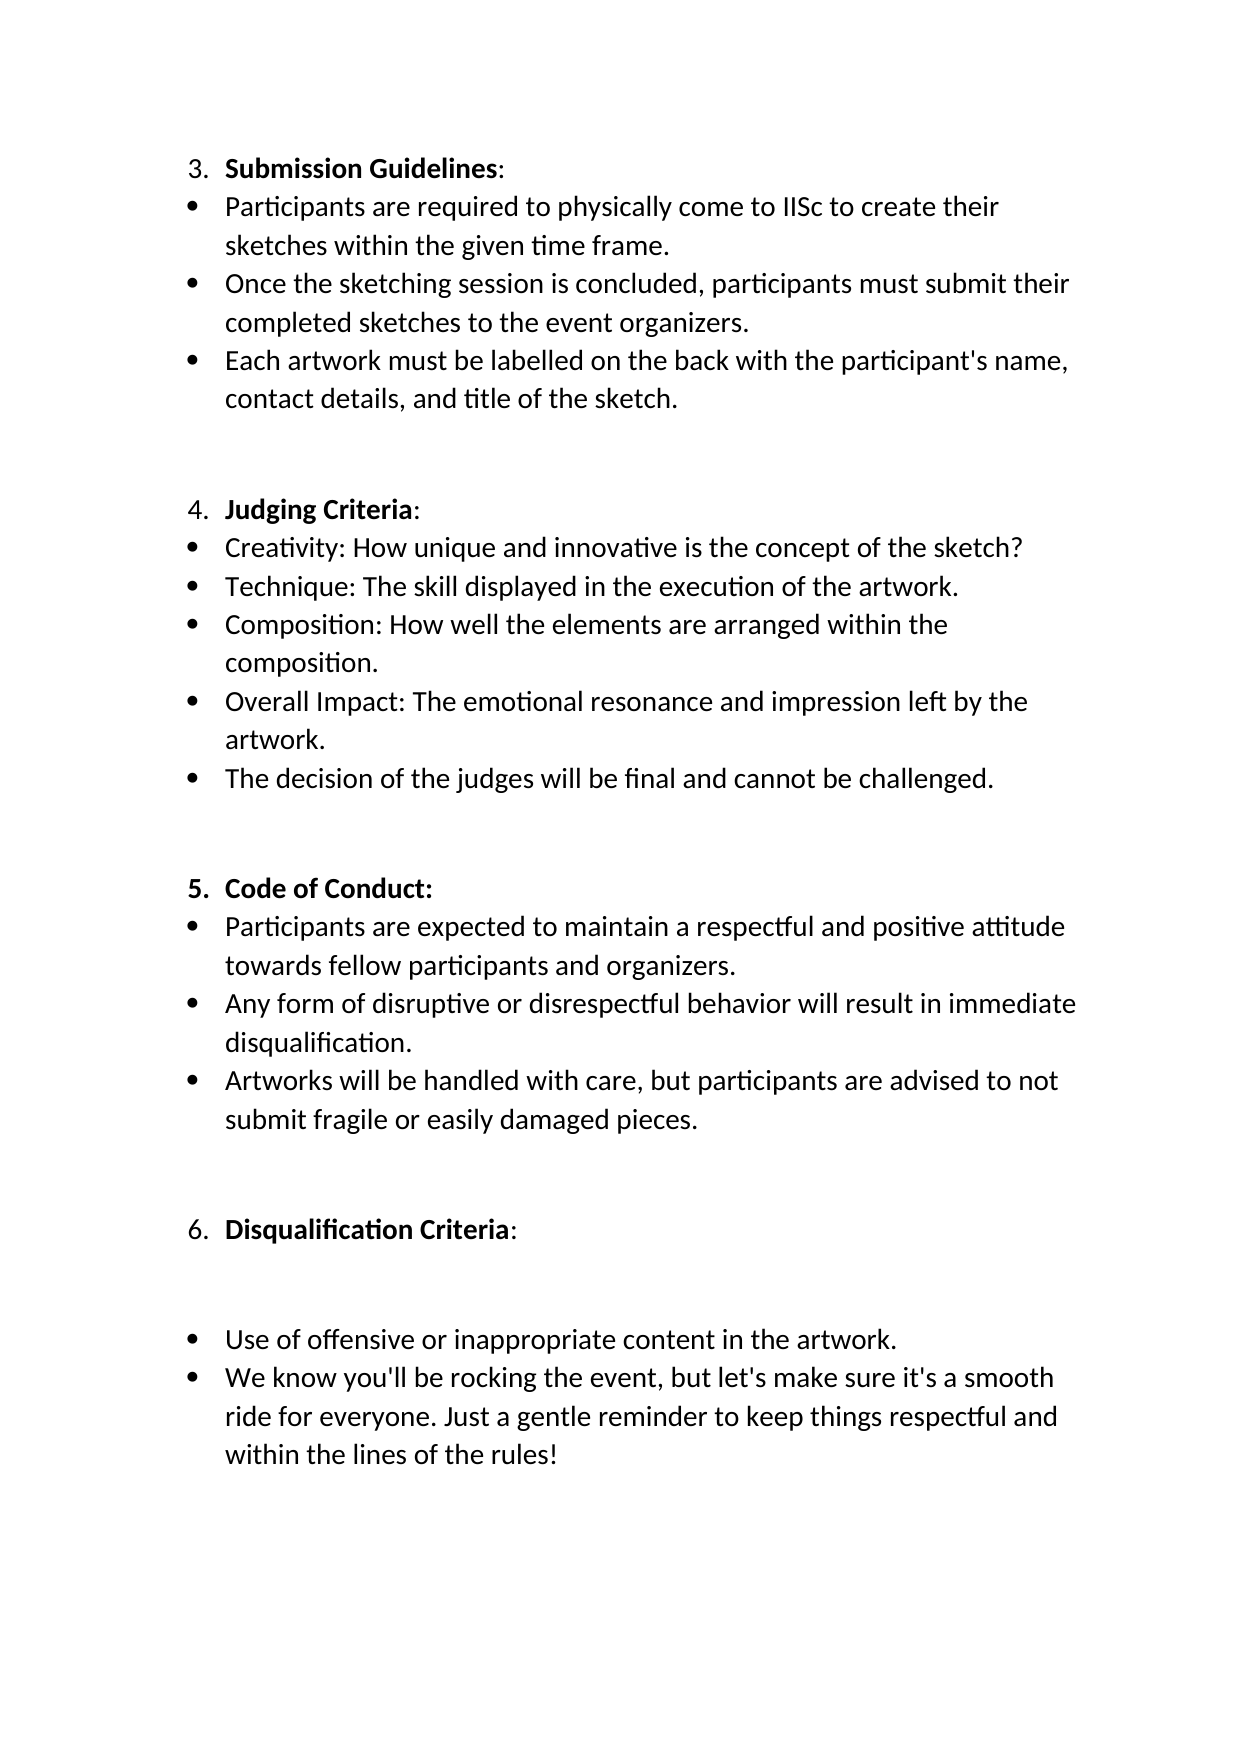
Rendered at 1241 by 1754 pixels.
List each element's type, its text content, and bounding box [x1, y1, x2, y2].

list Each artwork must be labelled on the back with the participant's name, contact details, and title of the sketch. [187, 342, 1090, 416]
list Any form of disruptive or disrespectful behavior will result in immediate disqualification. [187, 985, 1090, 1059]
list Submission Guidelines: [187, 150, 1090, 186]
list Creativity: How unique and innovative is the concept of the sketch? [187, 529, 1090, 565]
list Code of Conduct: [187, 870, 1090, 906]
list We know you'll be rocking the event, but let's make sure it's a smooth ride for everyone. Just a gentle reminder to keep things respectful and within the lines of the rules! [187, 1359, 1090, 1472]
list Composition: How well the elements are arranged within the composition. [187, 606, 1090, 680]
list Once the sketching session is concluded, participants must submit their completed sketches to the event organizers. [187, 265, 1090, 339]
list Overall Impact: The emotional resonance and impression left by the artwork. [187, 683, 1090, 757]
list Participants are required to physically come to IISc to create their sketches within the given time frame. [187, 188, 1090, 262]
list Judging Criteria: [187, 491, 1090, 526]
list Use of offensive or inappropriate content in the artwork. [187, 1321, 1090, 1357]
list Artworks will be handled with care, but participants are advised to not submit fragile or easily damaged pieces. [187, 1062, 1090, 1136]
list Technique: The skill displayed in the execution of the artwork. [187, 568, 1090, 603]
list Participants are expected to maintain a respectful and positive attitude towards fellow participants and organizers. [187, 908, 1090, 983]
list Disqualification Criteria: [187, 1211, 1090, 1247]
list The decision of the judges will be final and cannot be challenged. [187, 760, 1090, 796]
